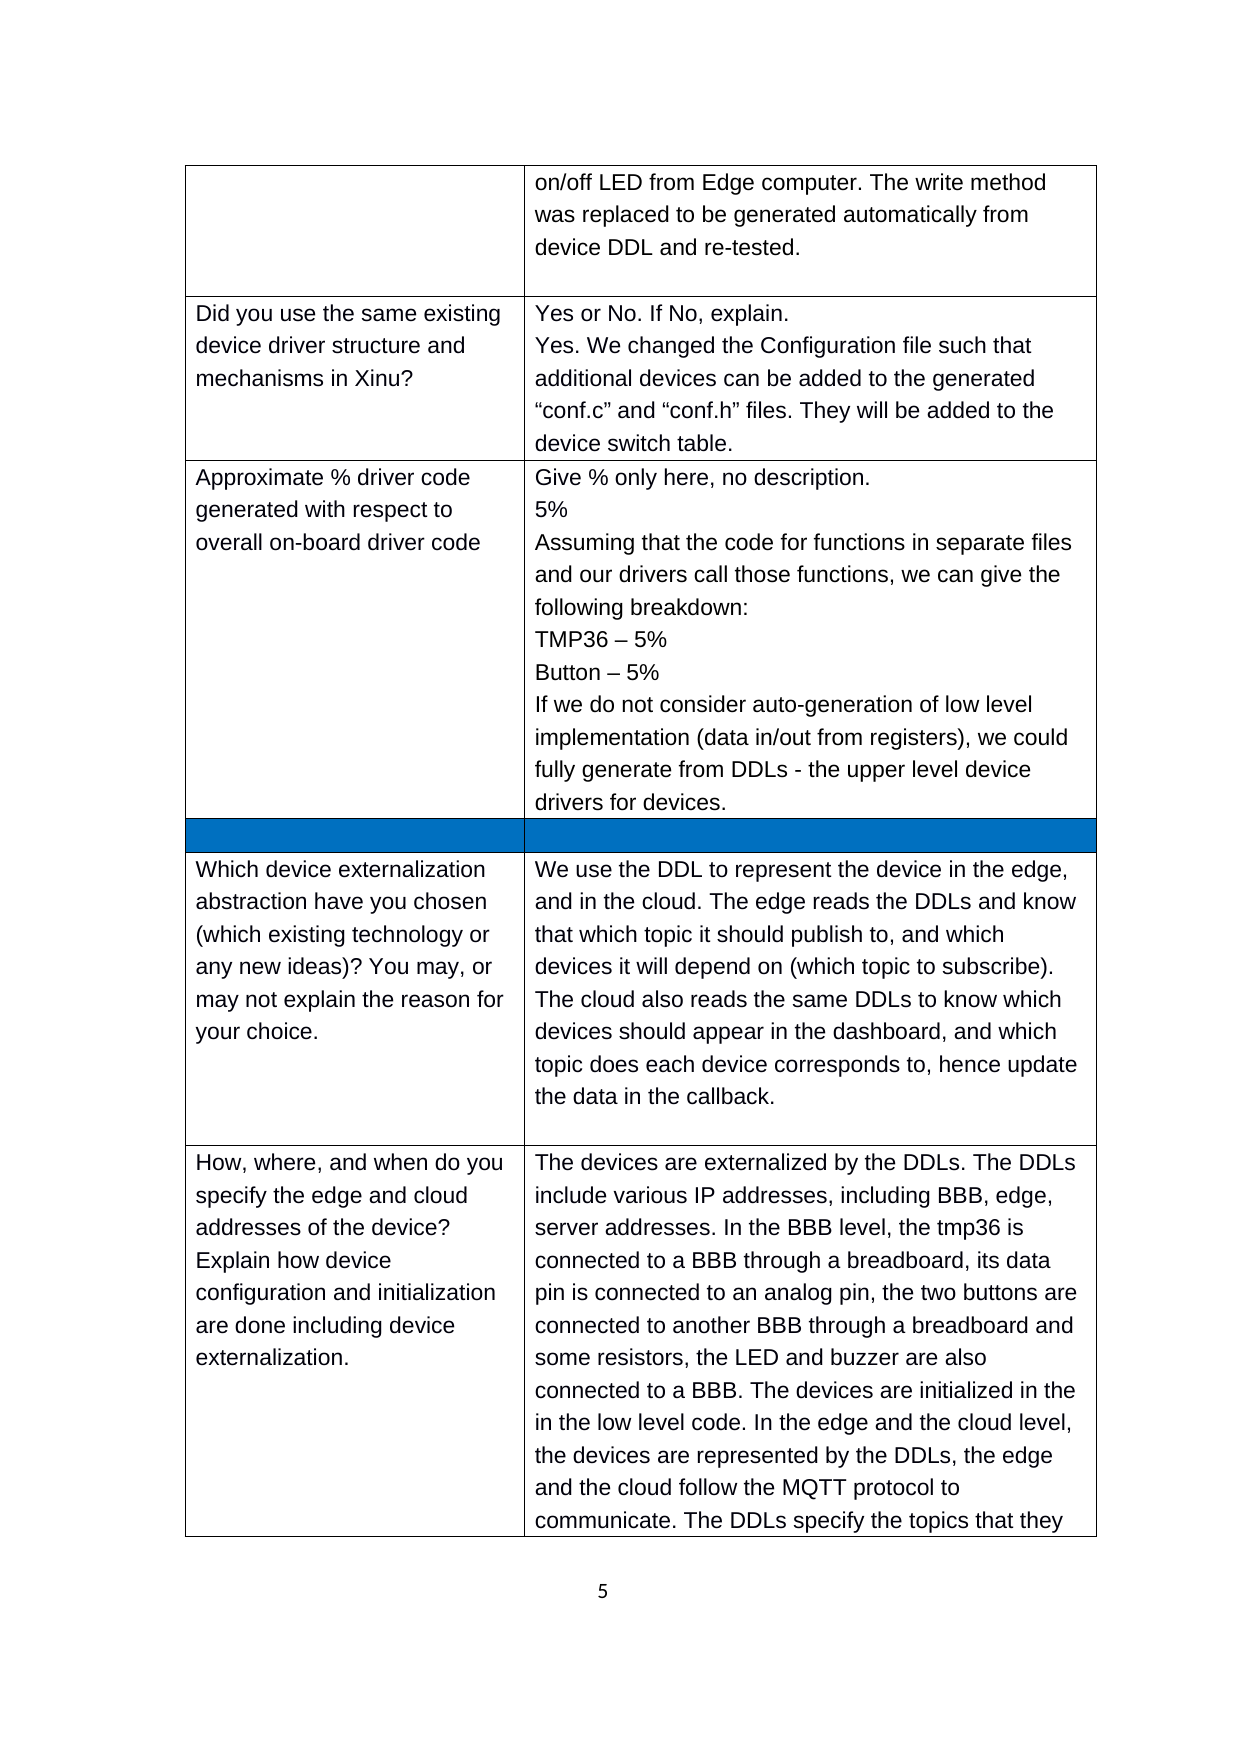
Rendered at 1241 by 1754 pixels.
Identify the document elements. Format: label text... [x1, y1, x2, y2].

table_cell [186, 819, 524, 852]
table_cell Approximate % driver code generated with respect to overall on-board driver code [186, 461, 524, 818]
table_cell Did you use the same existing device driver structure and mechanisms in Xinu? [186, 297, 524, 459]
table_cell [186, 166, 524, 296]
table_cell Which device externalization abstraction have you chosen (which existing technology or any new ideas)? You may, or may not explain the reason for your choice. [186, 853, 524, 1145]
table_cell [186, 1146, 524, 1536]
table_cell Yes or No. If No, explain. Yes. We changed the Configuration file such that additional devices can be added to the generated “conf.c” and “conf.h” files. They will be added to the device switch table. [525, 297, 1096, 459]
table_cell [525, 166, 1096, 296]
table_cell We use the DDL to represent the device in the edge, and in the cloud. The edge reads the DDLs and know that which topic it should publish to, and which devices it will depend on (which topic to subscribe). The cloud also reads the same DDLs to know which devices should appear in the dashboard, and which topic does each device corresponds to, hence update the data in the callback. [525, 853, 1096, 1145]
table_cell [525, 819, 1096, 852]
table_cell Give % only here, no description. 5% Assuming that the code for functions in separate files and our drivers call those functions, we can give the following breakdown: TMP36 – 5% Button – 5% If we do not consider auto-generation of low level implementation (data in/out from registers), we could fully generate from DDLs - the upper level device drivers for devices. [525, 461, 1096, 818]
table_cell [525, 1146, 1096, 1536]
